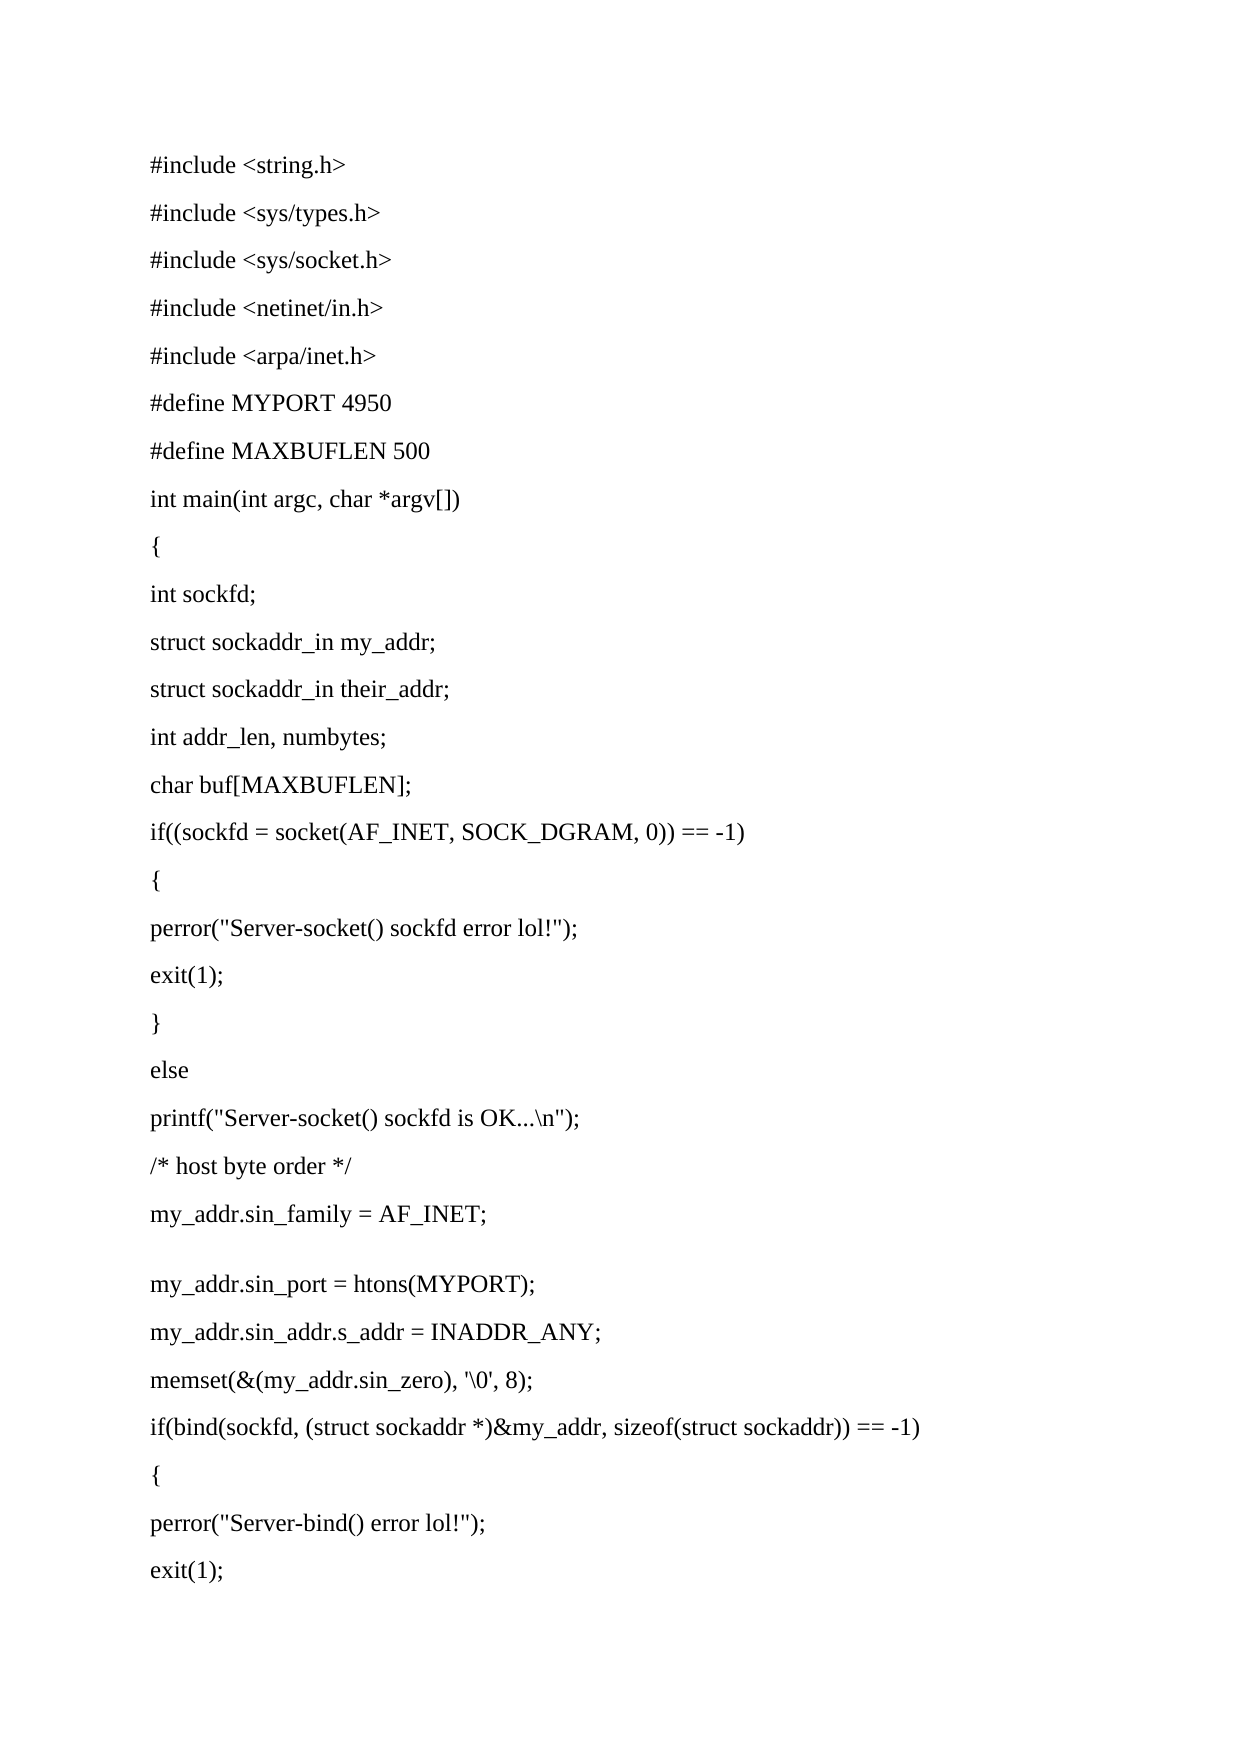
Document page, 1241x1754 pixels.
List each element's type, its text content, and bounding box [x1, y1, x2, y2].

text #include <netinet/in.h> [150, 293, 1090, 322]
text { [150, 531, 1090, 560]
text int sockfd; [150, 579, 1090, 608]
text struct sockaddr_in my_addr; [150, 627, 1090, 655]
text int addr_len, numbytes; [150, 722, 1090, 751]
text { [150, 865, 1090, 894]
text memset(&(my_addr.sin_zero), '\0', 8); [150, 1365, 1090, 1393]
text exit(1); [150, 1555, 1090, 1584]
text #include <arpa/inet.h> [150, 341, 1090, 369]
text if(bind(sockfd, (struct sockaddr *)&my_addr, sizeof(struct sockaddr)) == -1) [150, 1412, 1090, 1441]
text if((sockfd = socket(AF_INET, SOCK_DGRAM, 0)) == -1) [150, 817, 1090, 846]
text my_addr.sin_addr.s_addr = INADDR_ANY; [150, 1317, 1090, 1346]
text char buf[MAXBUFLEN]; [150, 770, 1090, 798]
text int main(int argc, char *argv[]) [150, 484, 1090, 512]
text else [150, 1056, 1090, 1084]
text { [150, 1460, 1090, 1489]
text exit(1); [150, 960, 1090, 989]
text #include <string.h> [150, 150, 1090, 179]
text my_addr.sin_family = AF_INET; [150, 1199, 1090, 1227]
text #define MAXBUFLEN 500 [150, 436, 1090, 465]
text perror("Server-bind() error lol!"); [150, 1508, 1090, 1536]
text perror("Server-socket() sockfd error lol!"); [150, 913, 1090, 941]
text #include <sys/socket.h> [150, 245, 1090, 274]
text #include <sys/types.h> [150, 198, 1090, 226]
text #define MYPORT 4950 [150, 388, 1090, 417]
text } [150, 1008, 1090, 1037]
text /* host byte order */ [150, 1151, 1090, 1180]
text printf("Server-socket() sockfd is OK...\n"); [150, 1103, 1090, 1132]
text my_addr.sin_port = htons(MYPORT); [150, 1269, 1090, 1298]
text struct sockaddr_in their_addr; [150, 674, 1090, 703]
